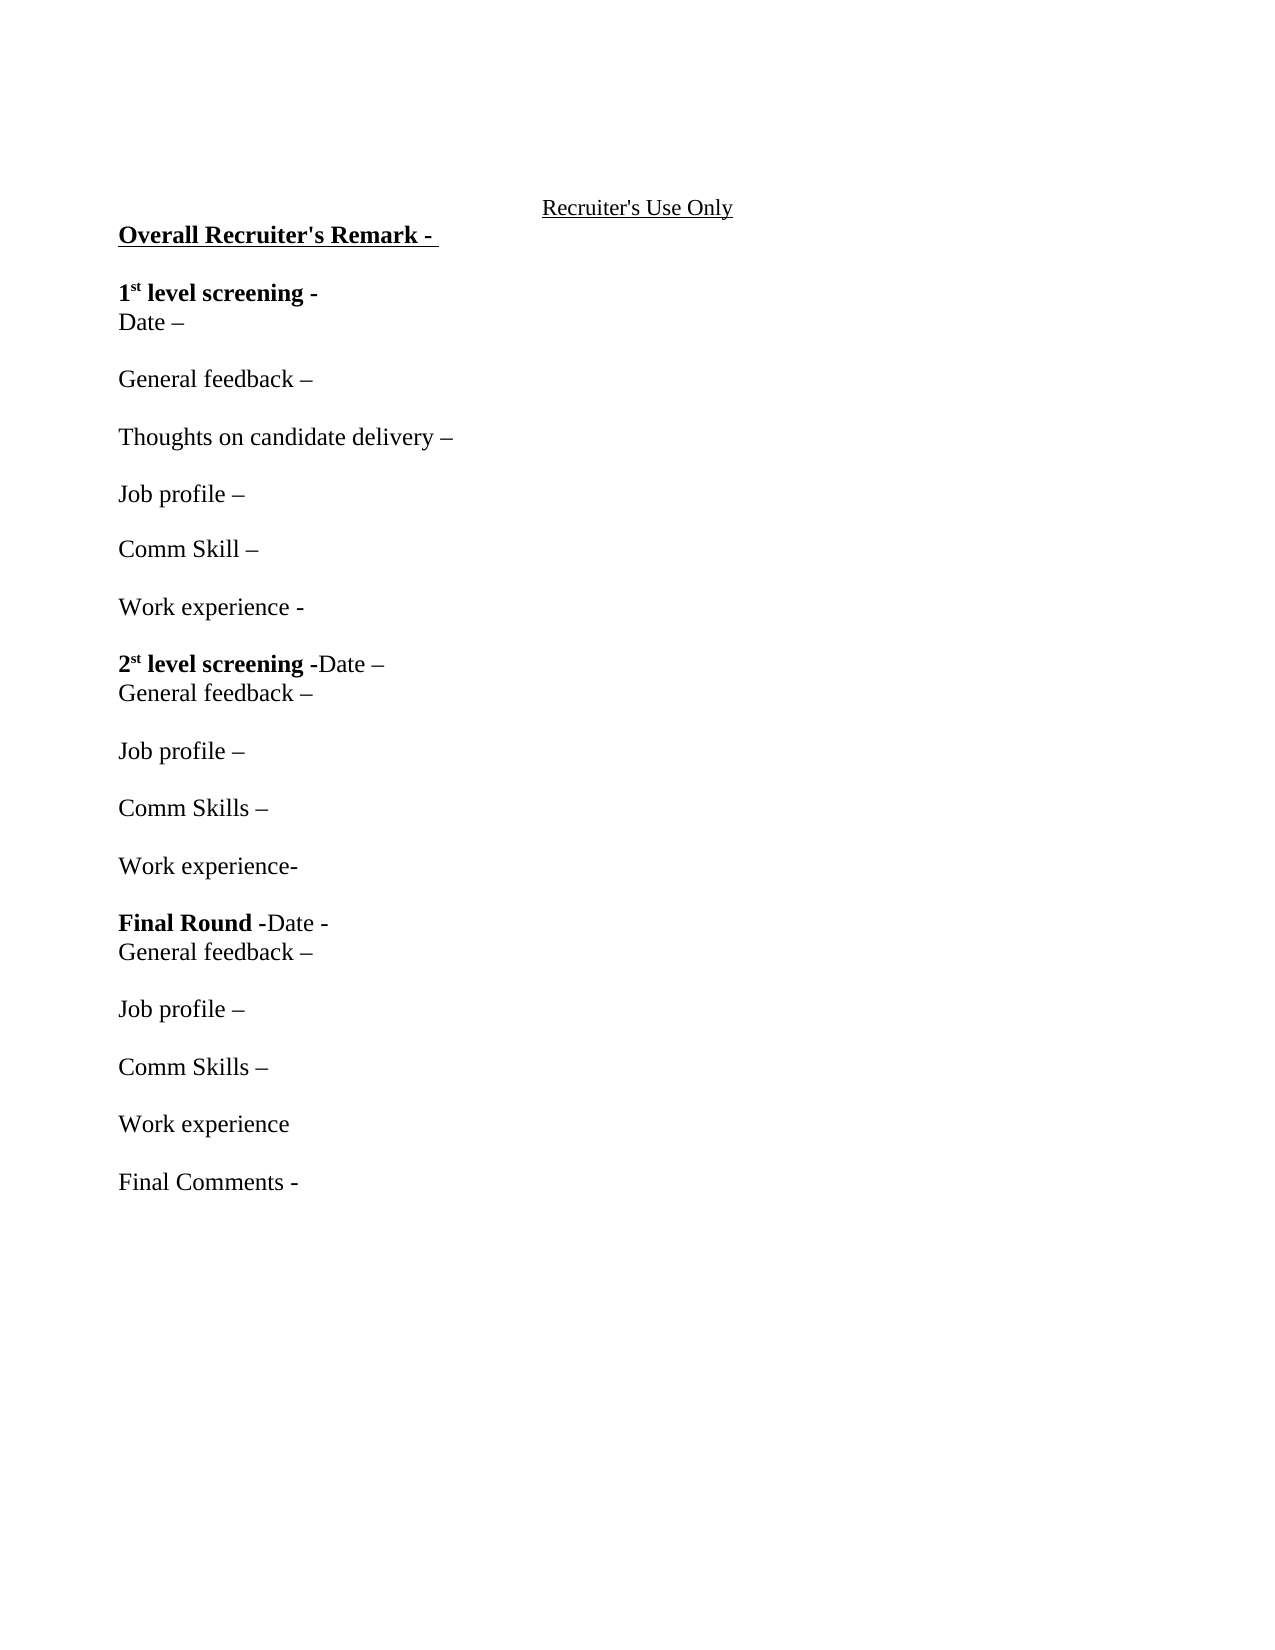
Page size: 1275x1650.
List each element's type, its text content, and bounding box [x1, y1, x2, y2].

text Thoughts on candidate delivery – [118, 422, 1157, 451]
text 1st level screening - [118, 278, 1157, 307]
text Final Round -Date - [118, 908, 1157, 937]
text Work experience - [118, 592, 1157, 621]
text Overall Recruiter's Remark - [118, 221, 1157, 249]
text General feedback – [118, 678, 1157, 707]
text Job profile – [118, 994, 1157, 1023]
text Job profile – [118, 479, 1157, 508]
text Job profile – [118, 736, 1157, 764]
text Comm Skill – [118, 534, 1157, 563]
text General feedback – [118, 937, 1157, 966]
text Comm Skills – [118, 1052, 1157, 1081]
text Recruiter's Use Only [118, 194, 1157, 221]
text General feedback – [118, 364, 1157, 393]
text Final Comments - [118, 1167, 1157, 1196]
text 2st level screening -Date – [118, 649, 1157, 678]
text Comm Skills – [118, 793, 1157, 822]
text Work experience [118, 1109, 1157, 1138]
text Work experience- [118, 851, 1157, 879]
text Date – [118, 307, 1157, 336]
